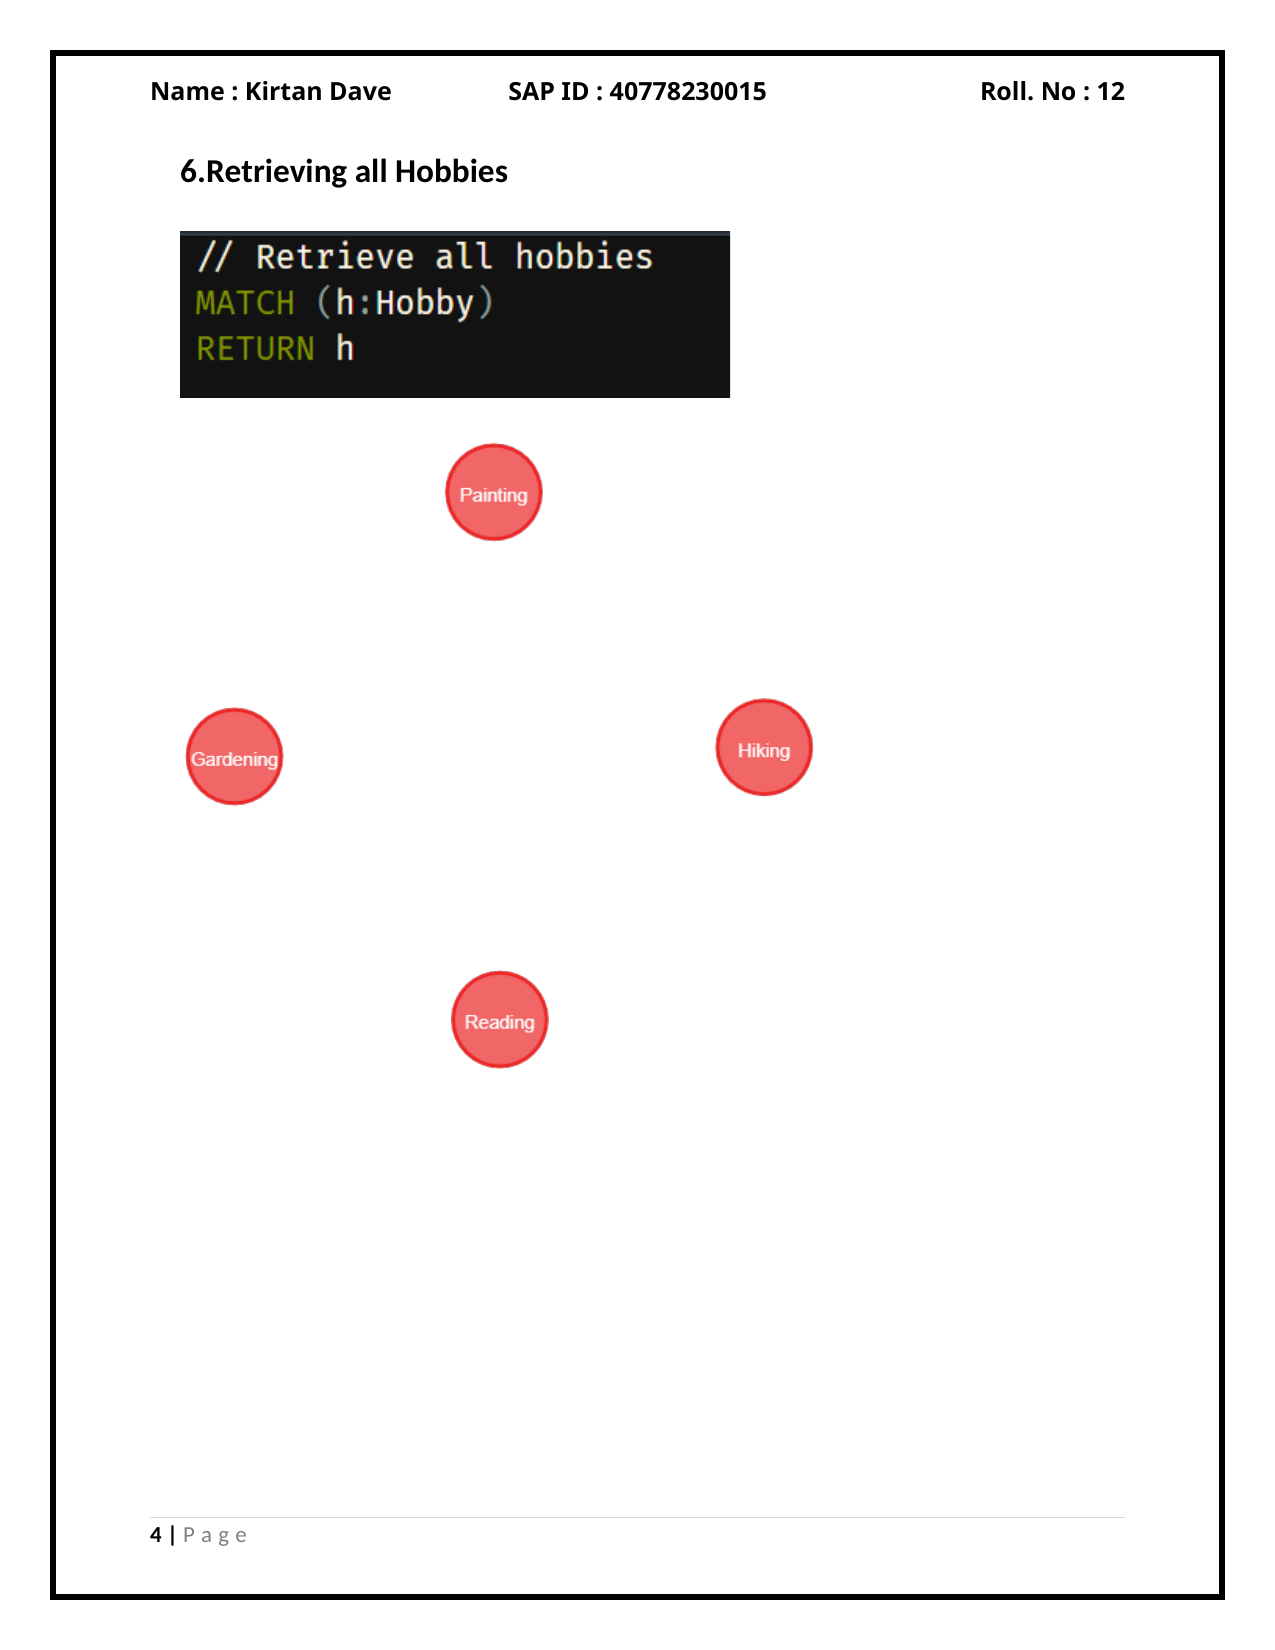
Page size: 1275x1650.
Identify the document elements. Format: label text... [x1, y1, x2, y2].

text 6.Retrieving all Hobbies [180, 150, 1125, 191]
picture [180, 438, 819, 1074]
picture [180, 231, 730, 398]
